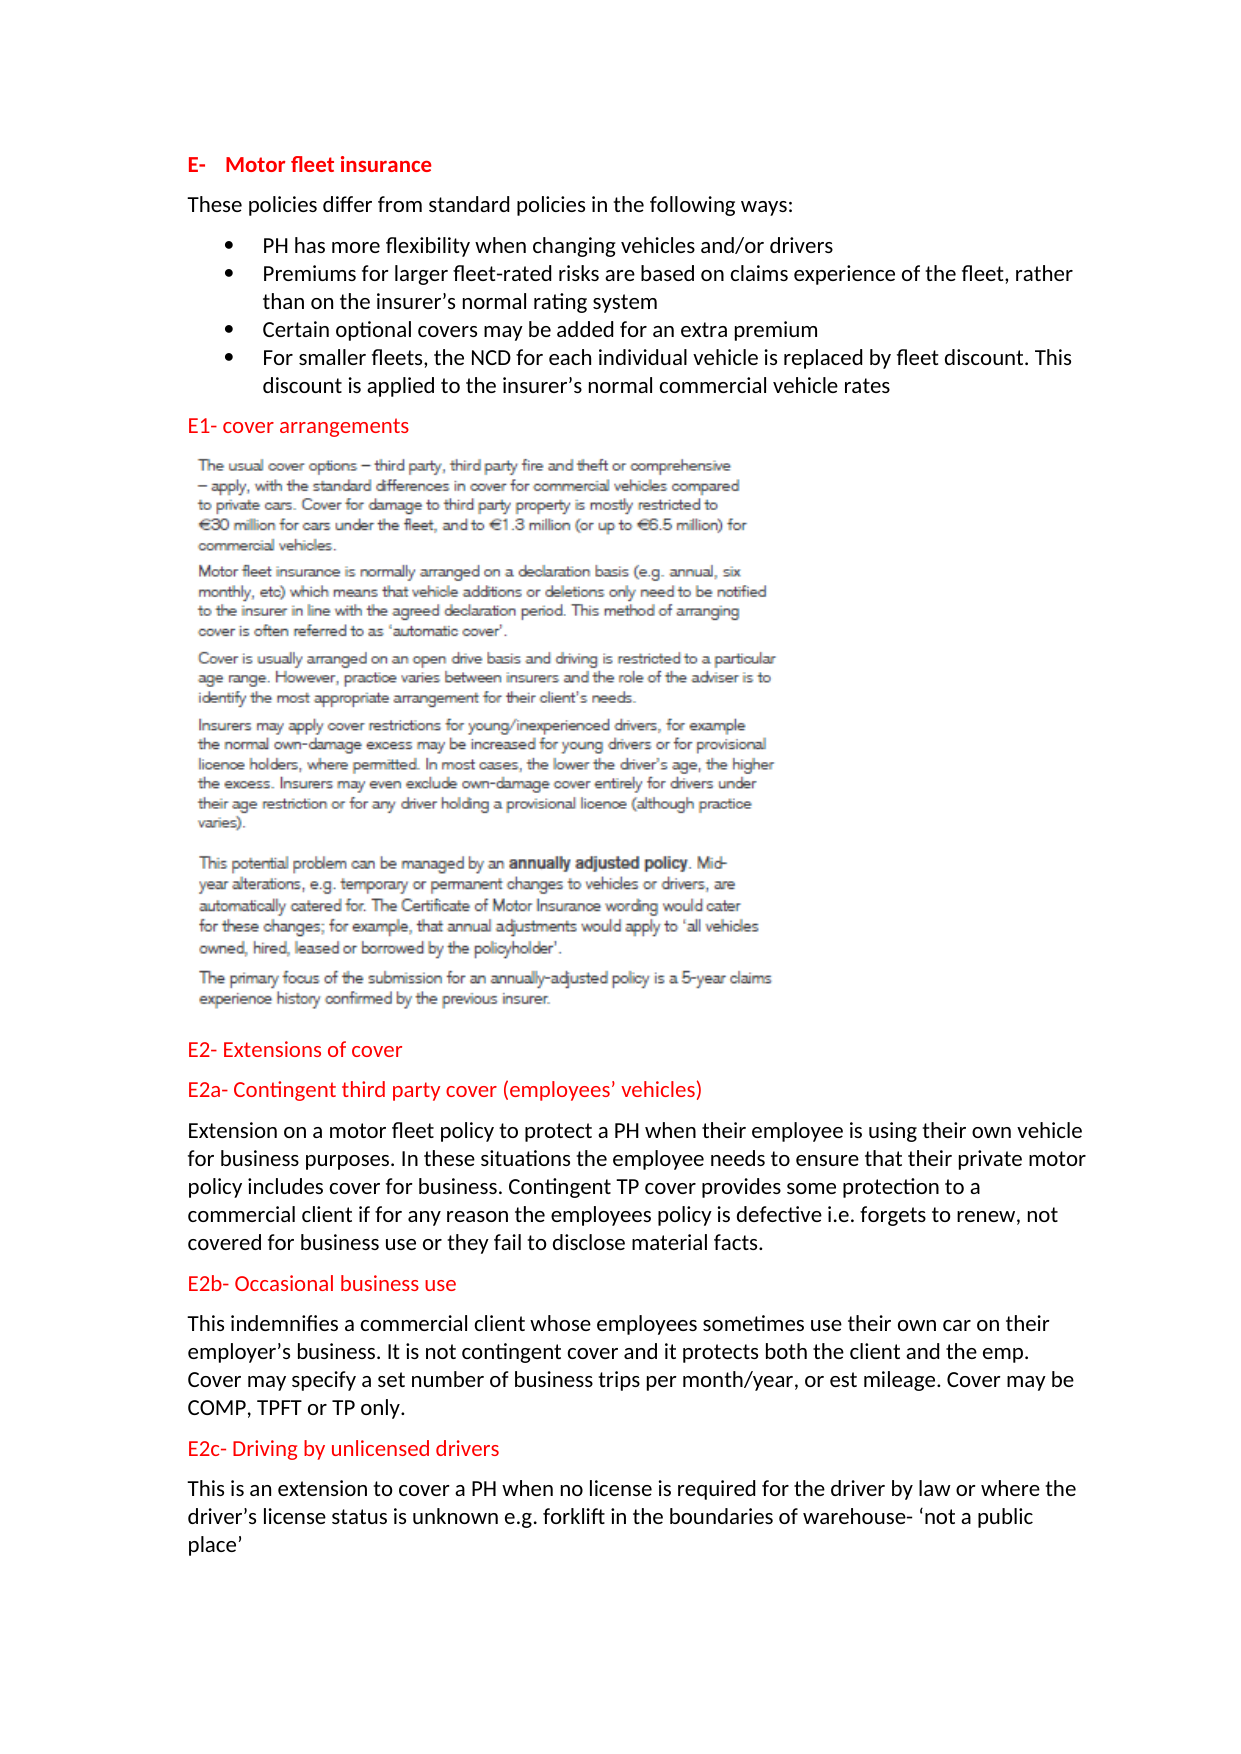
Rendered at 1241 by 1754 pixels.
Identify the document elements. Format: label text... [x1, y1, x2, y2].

text These policies differ from standard policies in the following ways: [187, 191, 1090, 218]
list For smaller fleets, the NCD for each individual vehicle is replaced by fleet discount. This discount is applied to the insurer’s normal commercial vehicle rates [225, 343, 1090, 399]
text Extension on a motor fleet policy to protect a PH when their employee is using their own vehicle for business purposes. In these situations the employee needs to ensure that their private motor policy includes cover for business. Contingent TP cover provides some protection to a commercial client if for any reason the employees policy is defective i.e. forgets to renew, not covered for business use or they fail to disclose material facts. [187, 1116, 1090, 1256]
list Motor fleet insurance [187, 150, 1090, 178]
list Premiums for larger fleet-rated risks are based on claims experience of the fleet, rather than on the insurer’s normal rating system [225, 259, 1090, 315]
list Certain optional covers may be added for an extra premium [225, 315, 1090, 343]
text E2- Extensions of cover [187, 1035, 1090, 1063]
list PH has more flexibility when changing vehicles and/or drivers [225, 231, 1090, 259]
text This is an extension to cover a PH when no license is required for the driver by law or where the driver’s license status is unknown e.g. forklift in the boundaries of warehouse- ‘not a public place’ [187, 1474, 1090, 1558]
text E2b- Occasional business use [187, 1269, 1090, 1297]
picture [187, 452, 782, 835]
text This indemnifies a commercial client whose employees sometimes use their own car on their employer’s business. It is not contingent cover and it protects both the client and the emp. Cover may specify a set number of business trips per month/year, or est mileage. Cover may be COMP, TPFT or TP only. [187, 1309, 1090, 1421]
text E1- cover arrangements [187, 412, 1090, 440]
text E2c- Driving by unlicensed drivers [187, 1434, 1090, 1462]
text E2a- Contingent third party cover (employees’ vehicles) [187, 1076, 1090, 1103]
picture [187, 847, 775, 1023]
